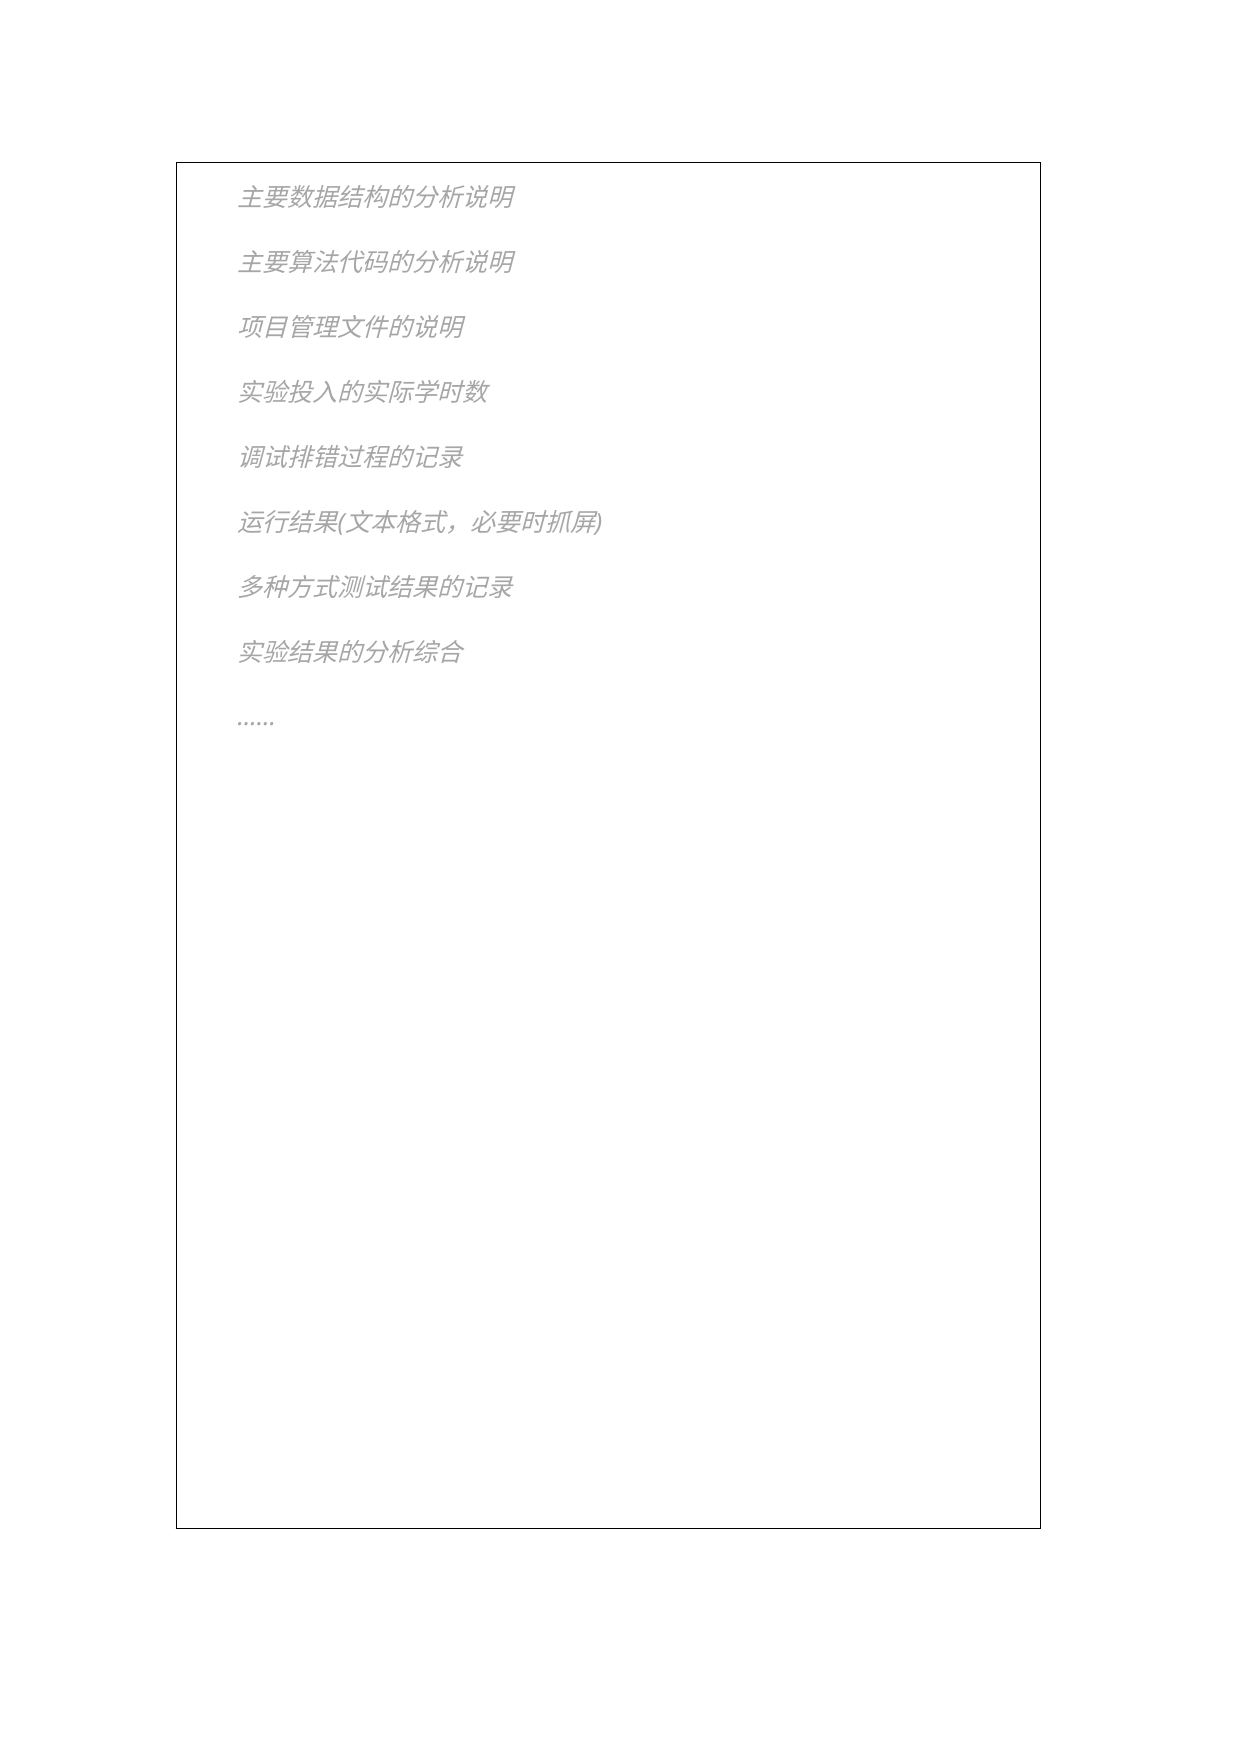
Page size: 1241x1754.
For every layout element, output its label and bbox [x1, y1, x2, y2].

table_cell [177, 163, 1040, 1528]
